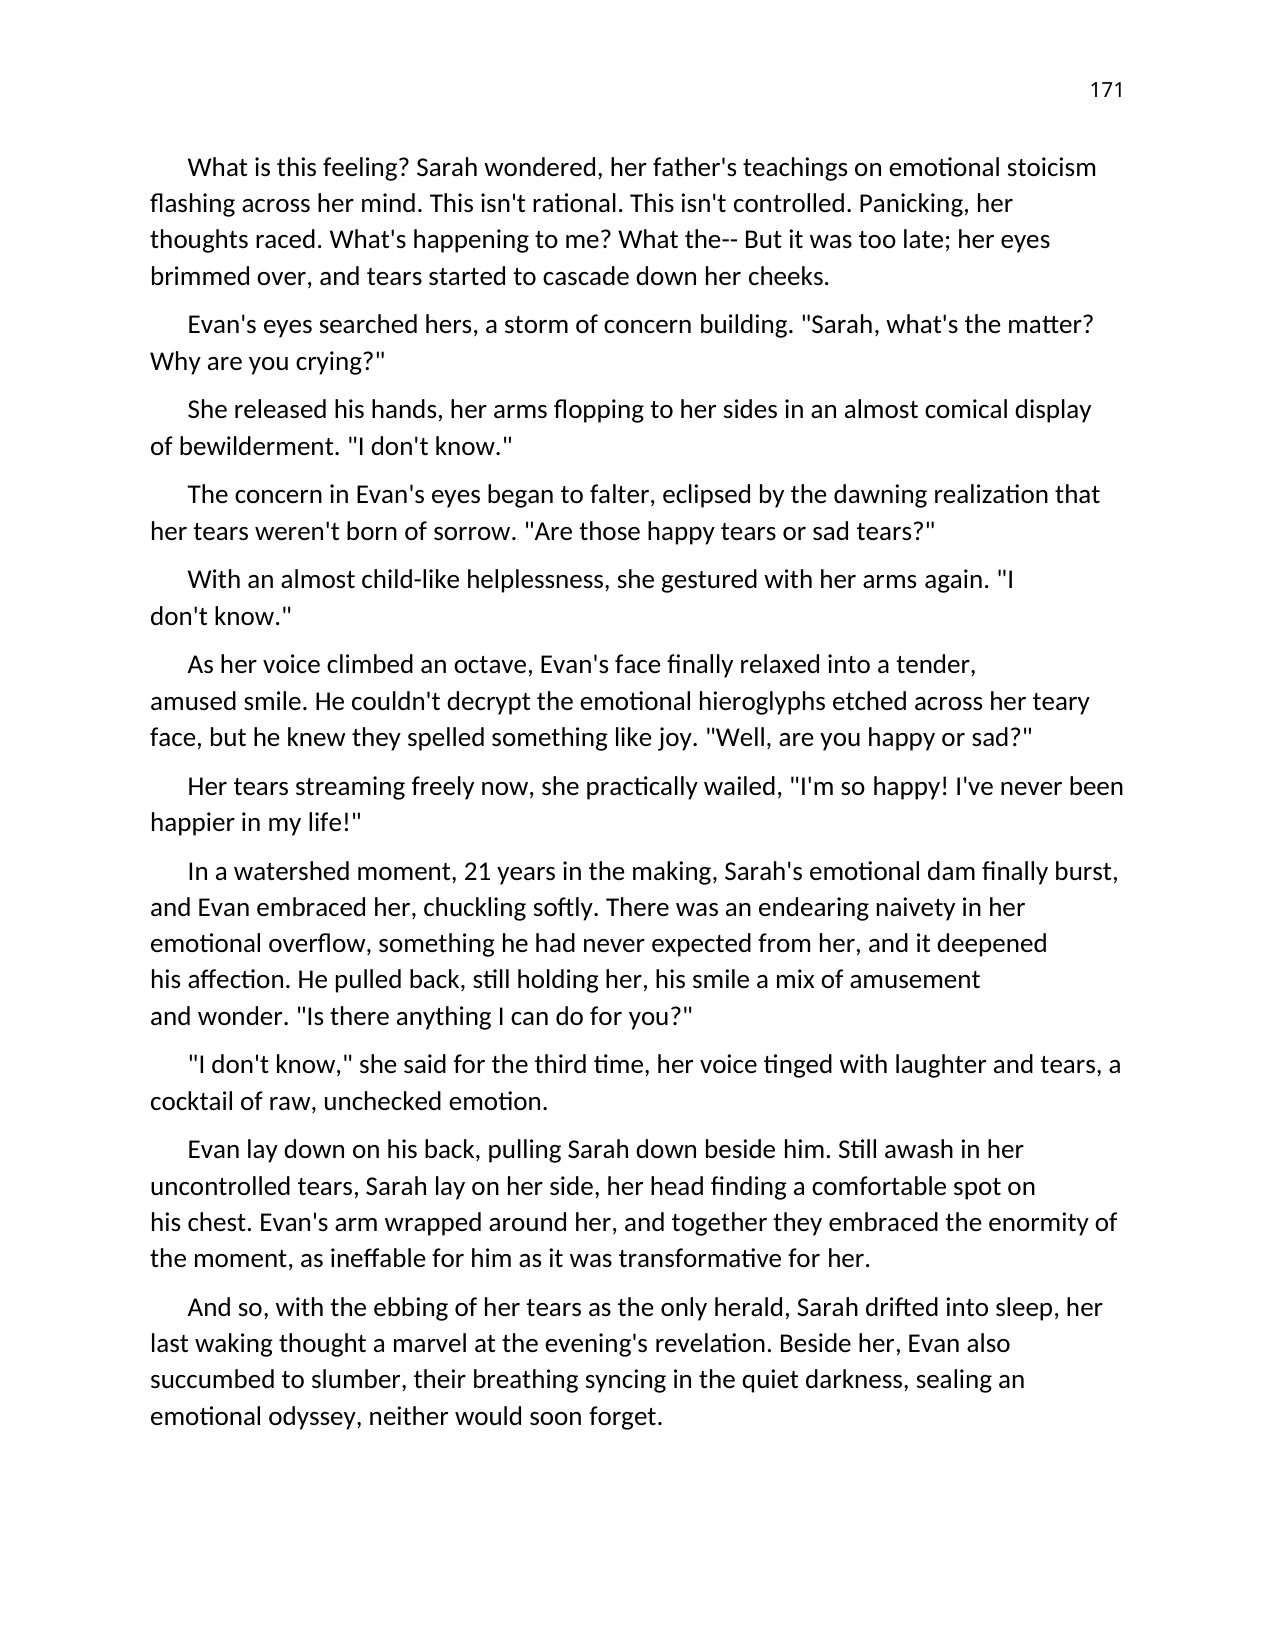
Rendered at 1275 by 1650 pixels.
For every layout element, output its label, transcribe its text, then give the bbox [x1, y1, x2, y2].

text As her voice climbed an octave, Evan's face finally relaxed into a tender, amused smile. He couldn't decrypt the emotional hieroglyphs etched across her teary face, but he knew they spelled something like joy. "Well, are you happy or sad?" [150, 647, 1125, 753]
text What is this feeling? Sarah wondered, her father's teachings on emotional stoicism flashing across her mind. This isn't rational. This isn't controlled. Panicking, her thoughts raced. What's happening to me? What the-- But it was too late; her eyes brimmed over, and tears started to cascade down her cheeks. [150, 150, 1125, 292]
text Evan lay down on his back, pulling Sarah down beside him. Still awash in her uncontrolled tears, Sarah lay on her side, her head finding a comfortable spot on his chest. Evan's arm wrapped around her, and together they embraced the enormity of the moment, as ineffable for him as it was transformative for her. [150, 1132, 1125, 1274]
text And so, with the ebbing of her tears as the only herald, Sarah drifted into sleep, her last waking thought a marvel at the evening's revelation. Beside her, Evan also succumbed to slumber, their breathing syncing in the quiet darkness, sealing an emotional odyssey, neither would soon forget. [150, 1290, 1125, 1432]
text The concern in Evan's eyes began to falter, eclipsed by the dawning realization that her tears weren't born of sorrow. "Are those happy tears or sad tears?" [150, 477, 1125, 547]
text Evan's eyes searched hers, a storm of concern building. "Sarah, what's the matter? Why are you crying?" [150, 307, 1125, 377]
text She released his hands, her arms flopping to her sides in an almost comical display of bewilderment. "I don't know." [150, 392, 1125, 462]
text "I don't know," she said for the third time, her voice tinged with laughter and tears, a cocktail of raw, unchecked emotion. [150, 1047, 1125, 1117]
text With an almost child-like helplessness, she gestured with her arms again. "I don't know." [150, 562, 1125, 632]
text Her tears streaming freely now, she practically wailed, "I'm so happy! I've never been happier in my life!" [150, 769, 1125, 838]
text In a watershed moment, 21 years in the making, Sarah's emotional dam finally burst, and Evan embraced her, chuckling softly. There was an endearing naivety in her emotional overflow, something he had never expected from her, and it deepened his affection. He pulled back, still holding her, his smile a mix of amusement and wonder. "Is there anything I can do for you?" [150, 854, 1125, 1032]
